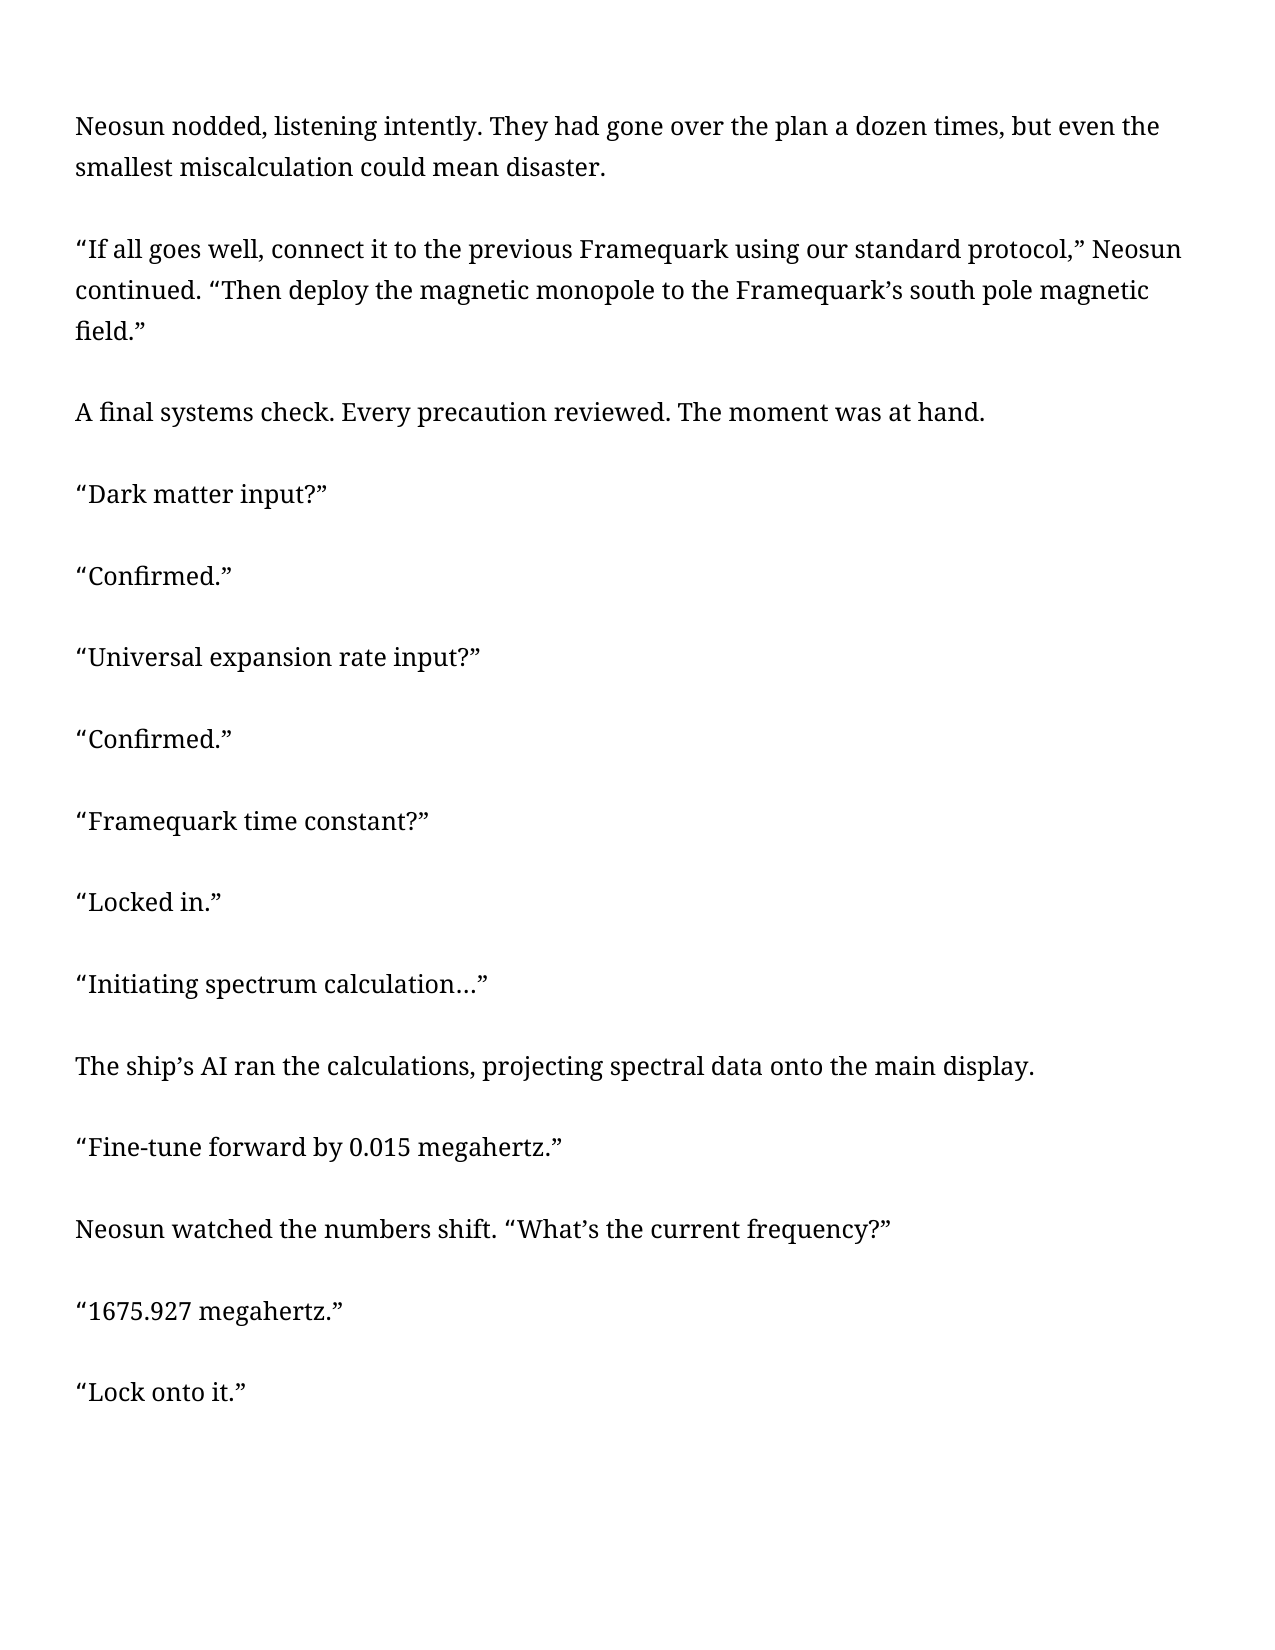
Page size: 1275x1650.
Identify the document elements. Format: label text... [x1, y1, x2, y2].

text “Framequark time constant?” [75, 803, 1200, 837]
text “Confirmed.” [75, 558, 1200, 592]
text “1675.927 megahertz.” [75, 1293, 1200, 1327]
text Neosun watched the numbers shift. “What’s the current frequency?” [75, 1212, 1200, 1246]
text “Locked in.” [75, 885, 1200, 919]
text “Initiating spectrum calculation…” [75, 967, 1200, 1001]
text “Fine-tune forward by 0.015 megahertz.” [75, 1130, 1200, 1164]
text “Confirmed.” [75, 722, 1200, 756]
text Neosun nodded, listening intently. They had gone over the plan a dozen times, but even the smallest miscalculation could mean disaster. [75, 109, 1200, 184]
text The ship’s AI ran the calculations, projecting spectral data onto the main display. [75, 1048, 1200, 1082]
text “Dark matter input?” [75, 477, 1200, 511]
text “Lock onto it.” [75, 1375, 1200, 1409]
text “Universal expansion rate input?” [75, 640, 1200, 674]
text “If all goes well, connect it to the previous Framequark using our standard protocol,” Neosun continued. “Then deploy the magnetic monopole to the Framequark’s south pole magnetic field.” [75, 232, 1200, 347]
text A final systems check. Every precaution reviewed. The moment was at hand. [75, 395, 1200, 429]
